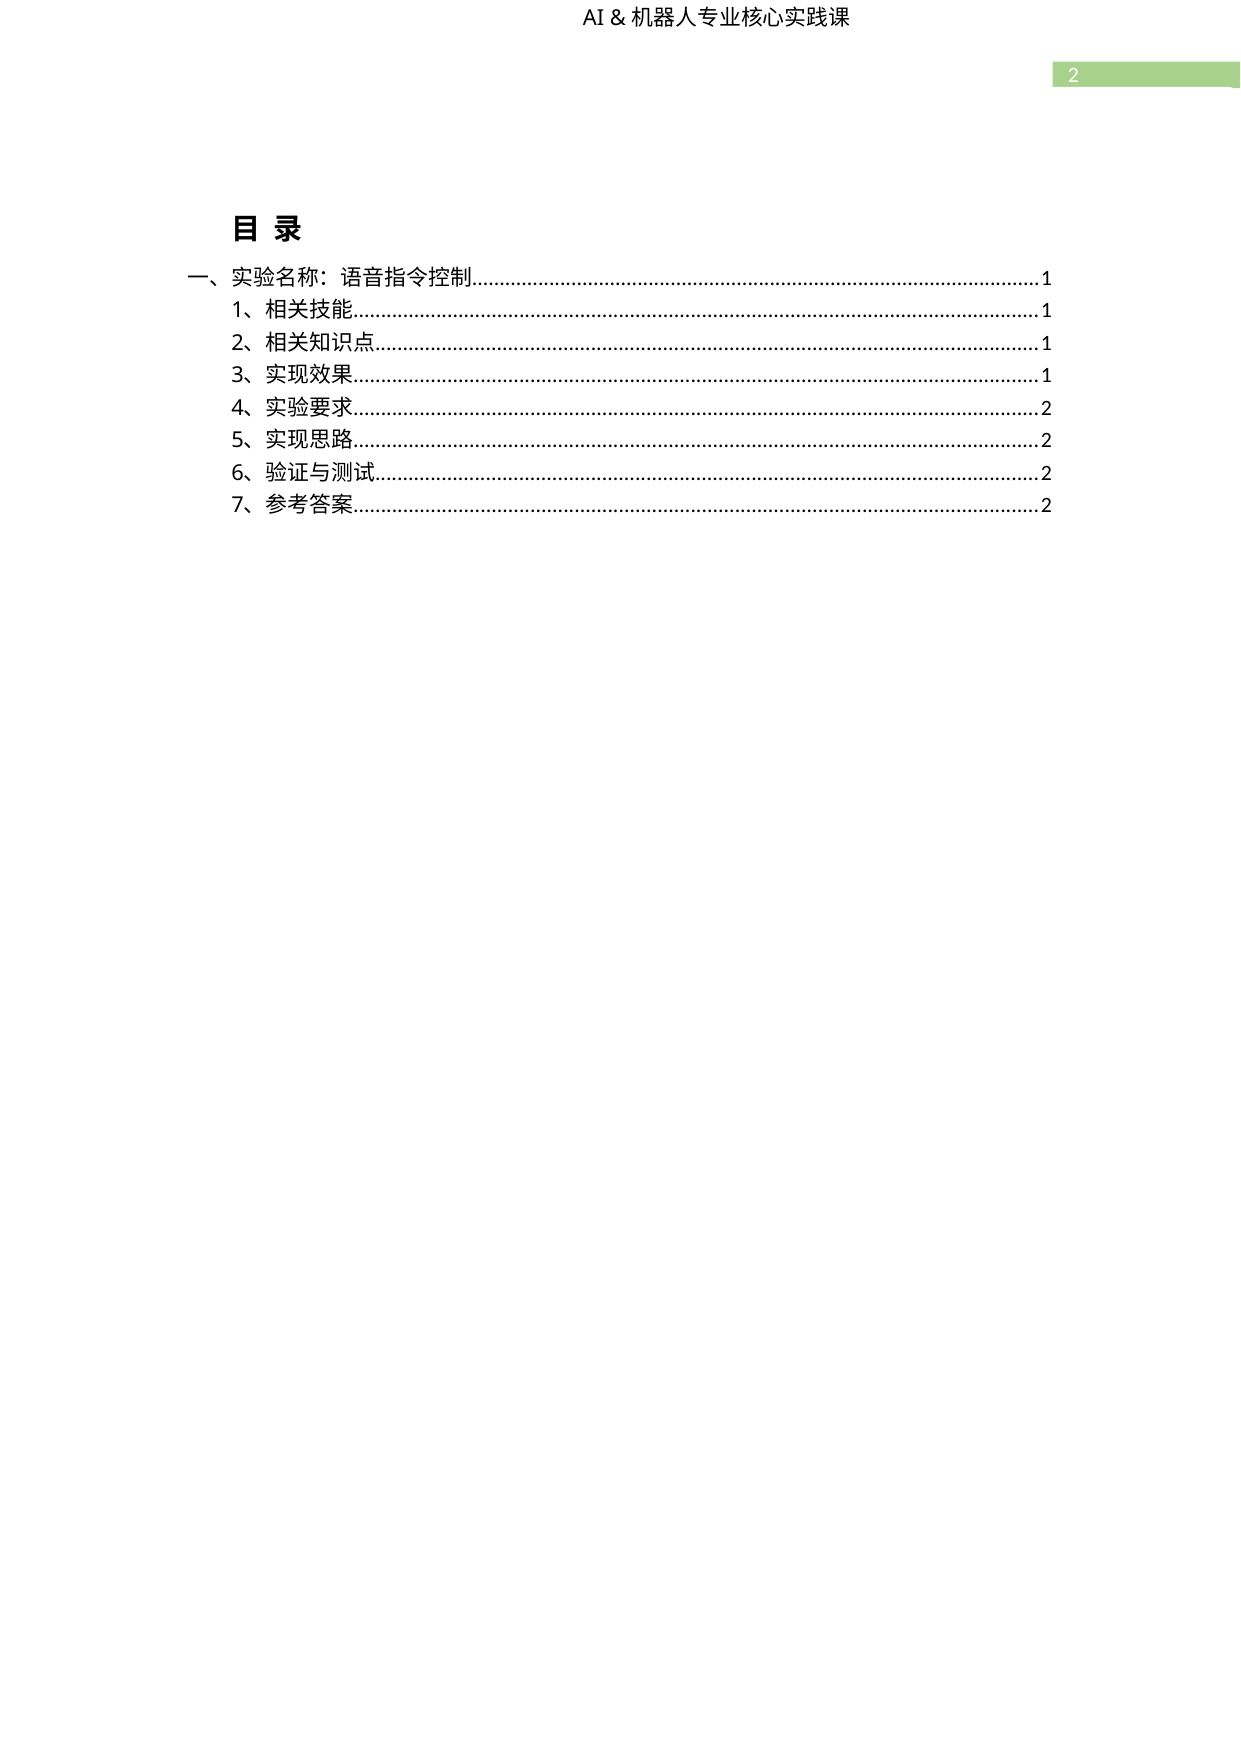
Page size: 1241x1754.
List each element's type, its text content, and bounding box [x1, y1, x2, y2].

text 5、实现思路 2 [231, 422, 1053, 454]
text 目 录 [231, 194, 1053, 259]
text 7、参考答案 2 [231, 487, 1053, 519]
text 2、相关知识点 1 [231, 324, 1053, 357]
text 1、相关技能 1 [231, 292, 1053, 324]
text 4、实验要求 2 [231, 389, 1053, 422]
text 3、实现效果 1 [231, 357, 1053, 389]
text 一、实验名称：语音指令控制 1 [187, 259, 1053, 292]
text 6、验证与测试 2 [231, 454, 1053, 487]
